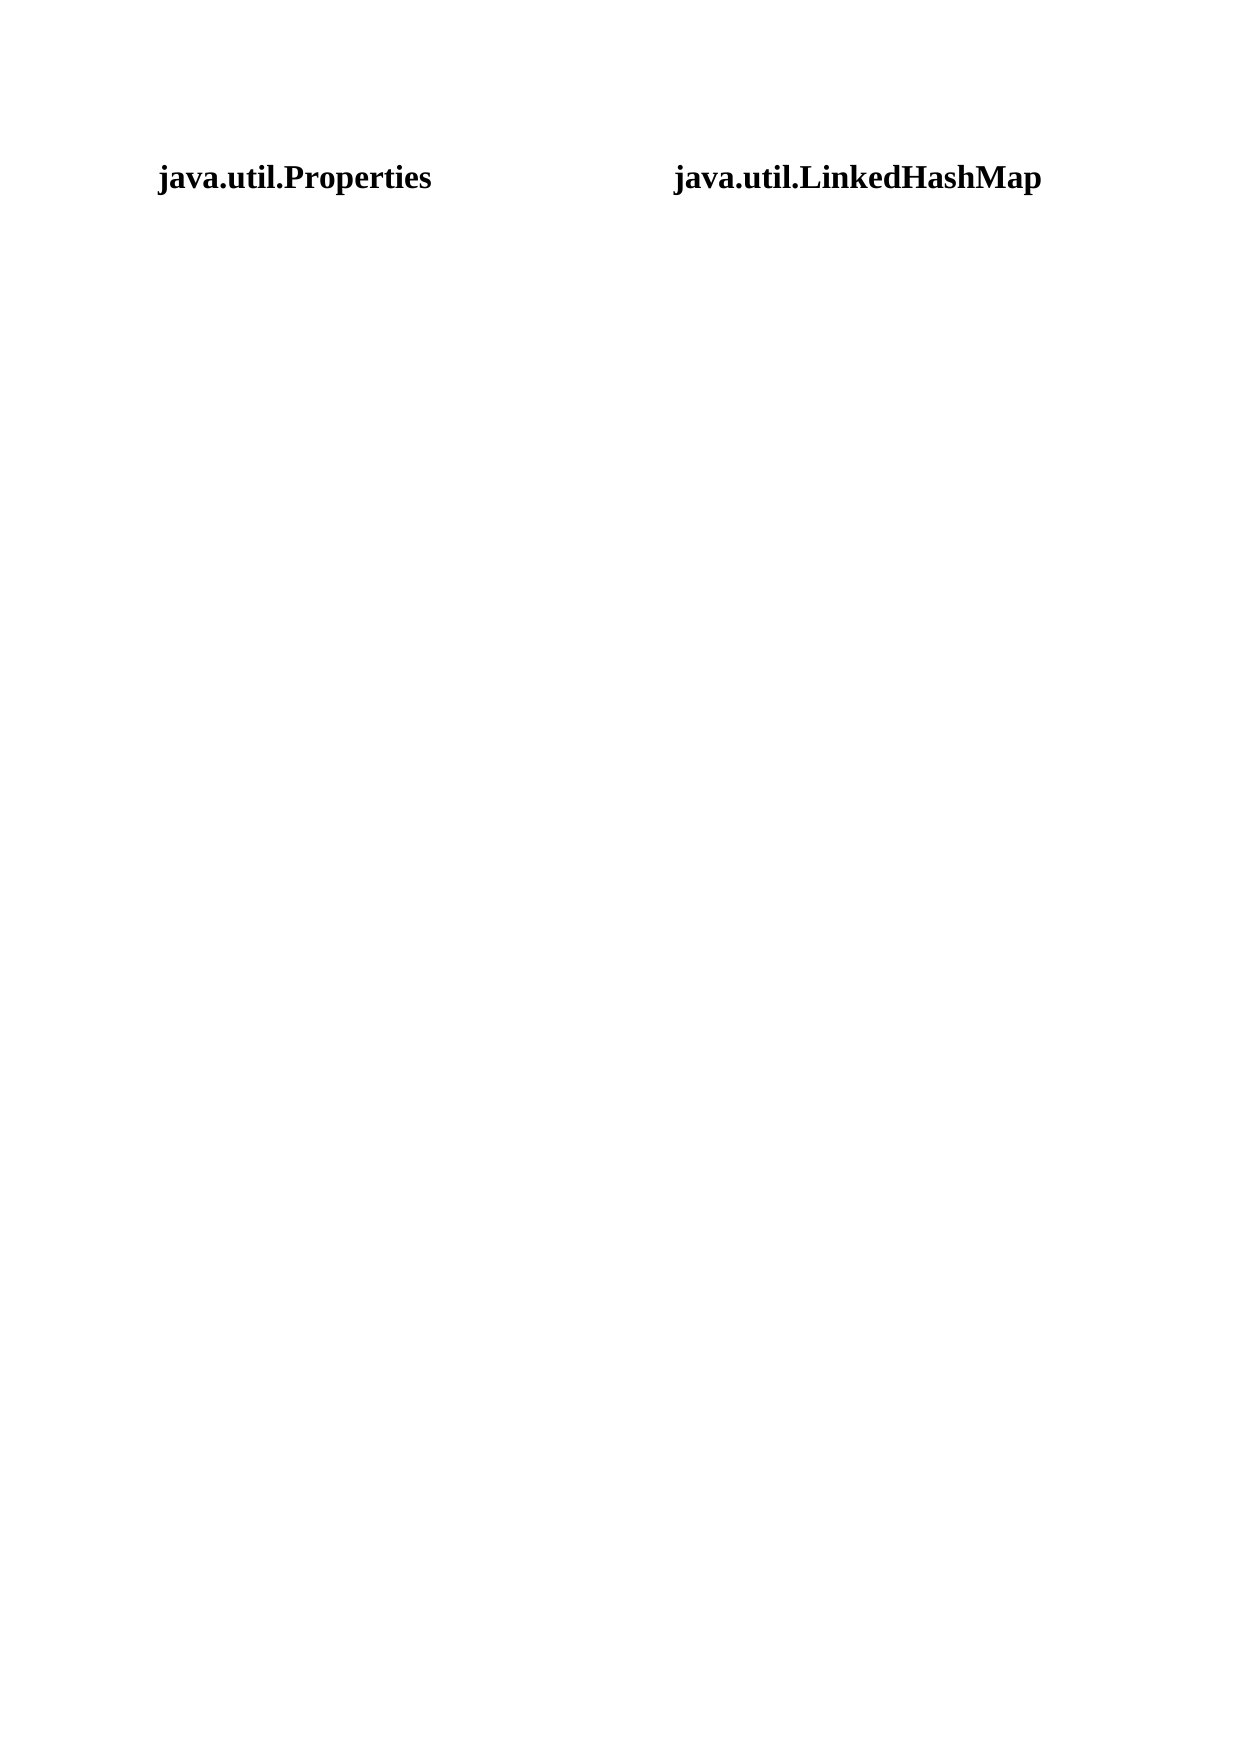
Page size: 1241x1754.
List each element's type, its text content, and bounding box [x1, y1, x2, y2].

table_cell java.util.LinkedHashMap [666, 150, 1181, 204]
table_cell java.util.Properties [150, 150, 666, 204]
